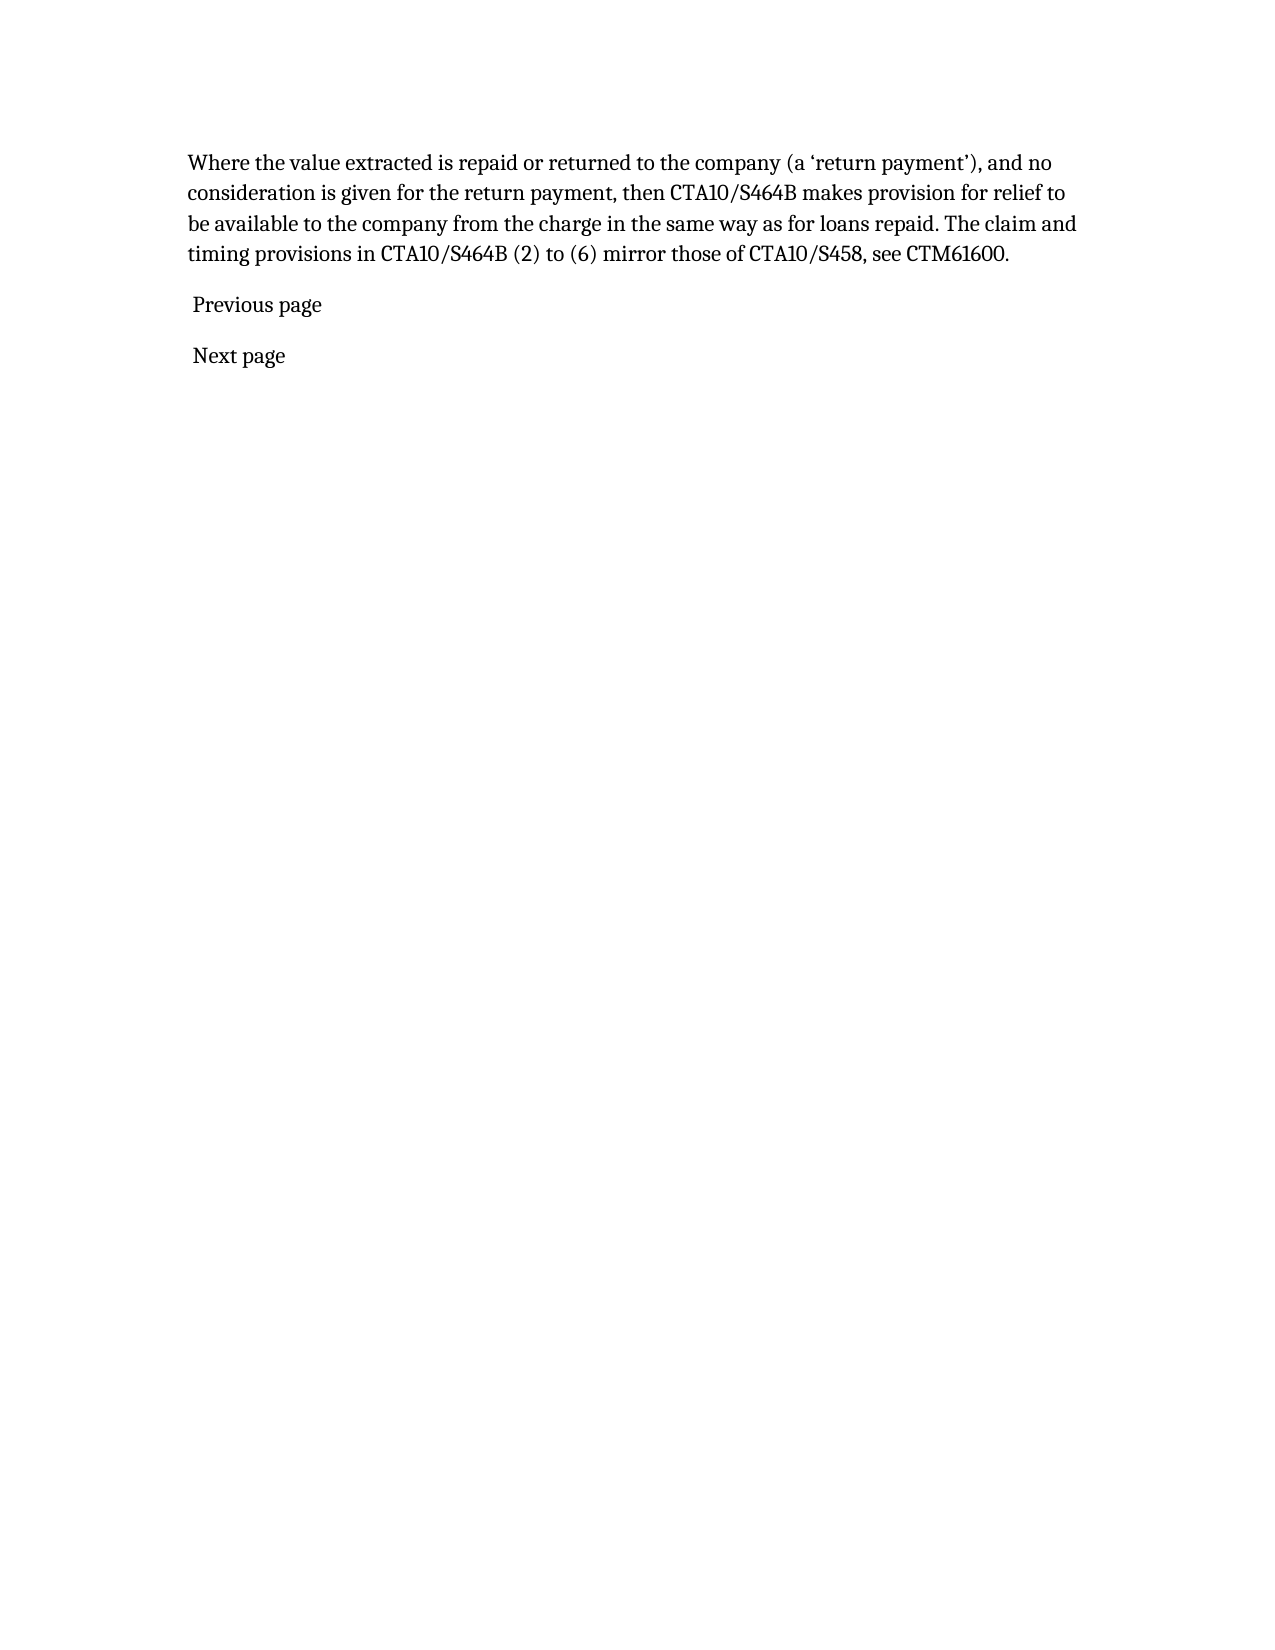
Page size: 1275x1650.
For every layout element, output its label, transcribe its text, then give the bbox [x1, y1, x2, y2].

text Where the value extracted is repaid or returned to the company (a ‘return payment’), and no consideration is given for the return payment, then CTA10/S464B makes provision for relief to be available to the company from the charge in the same way as for loans repaid. The claim and timing provisions in CTA10/S464B (2) to (6) mirror those of CTA10/S458, see CTM61600. [187, 150, 1087, 267]
text Previous page [187, 292, 1087, 318]
text Next page [187, 343, 1087, 369]
